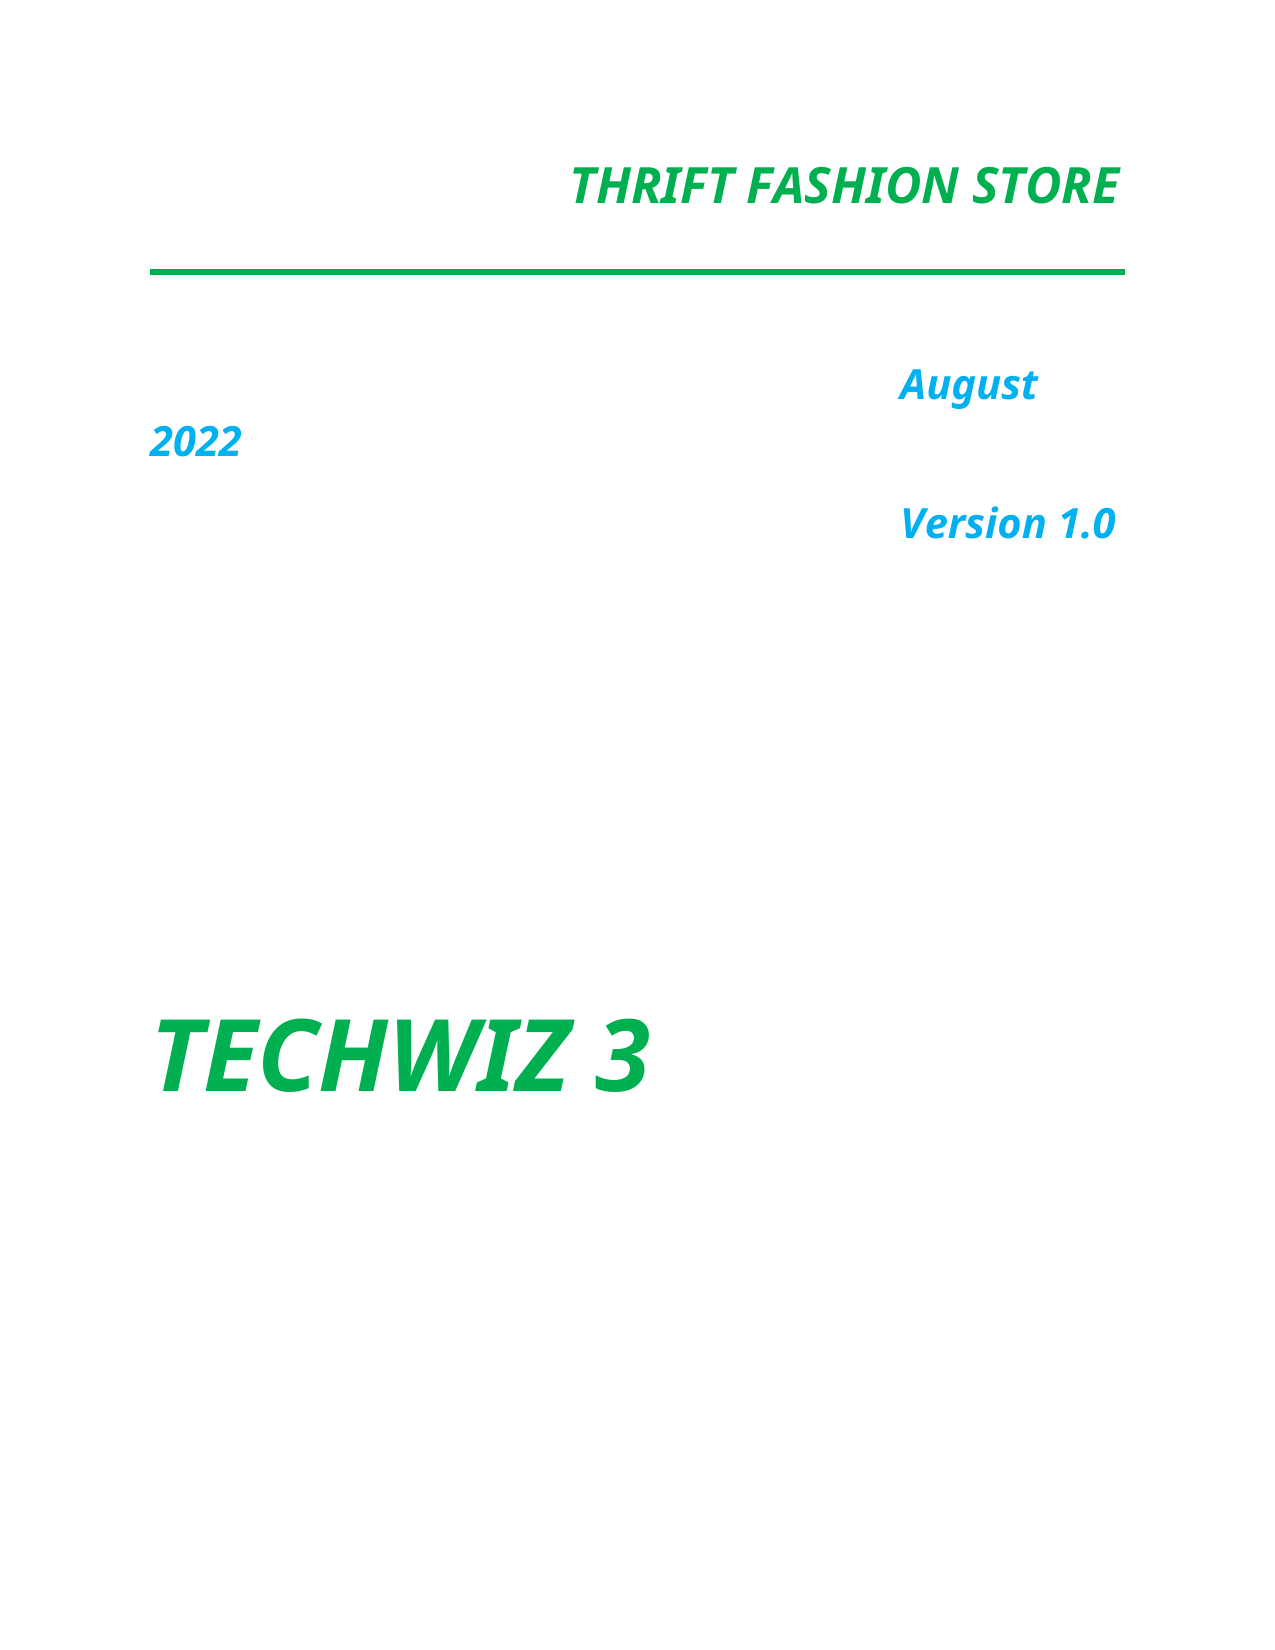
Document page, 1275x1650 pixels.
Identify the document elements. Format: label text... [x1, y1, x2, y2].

text Version 1.0 [150, 494, 1125, 551]
text TECHWIZ 3 [150, 984, 1125, 1121]
text THRIFT FASHION STORE [150, 150, 1125, 218]
text August 2022 [150, 355, 1125, 469]
